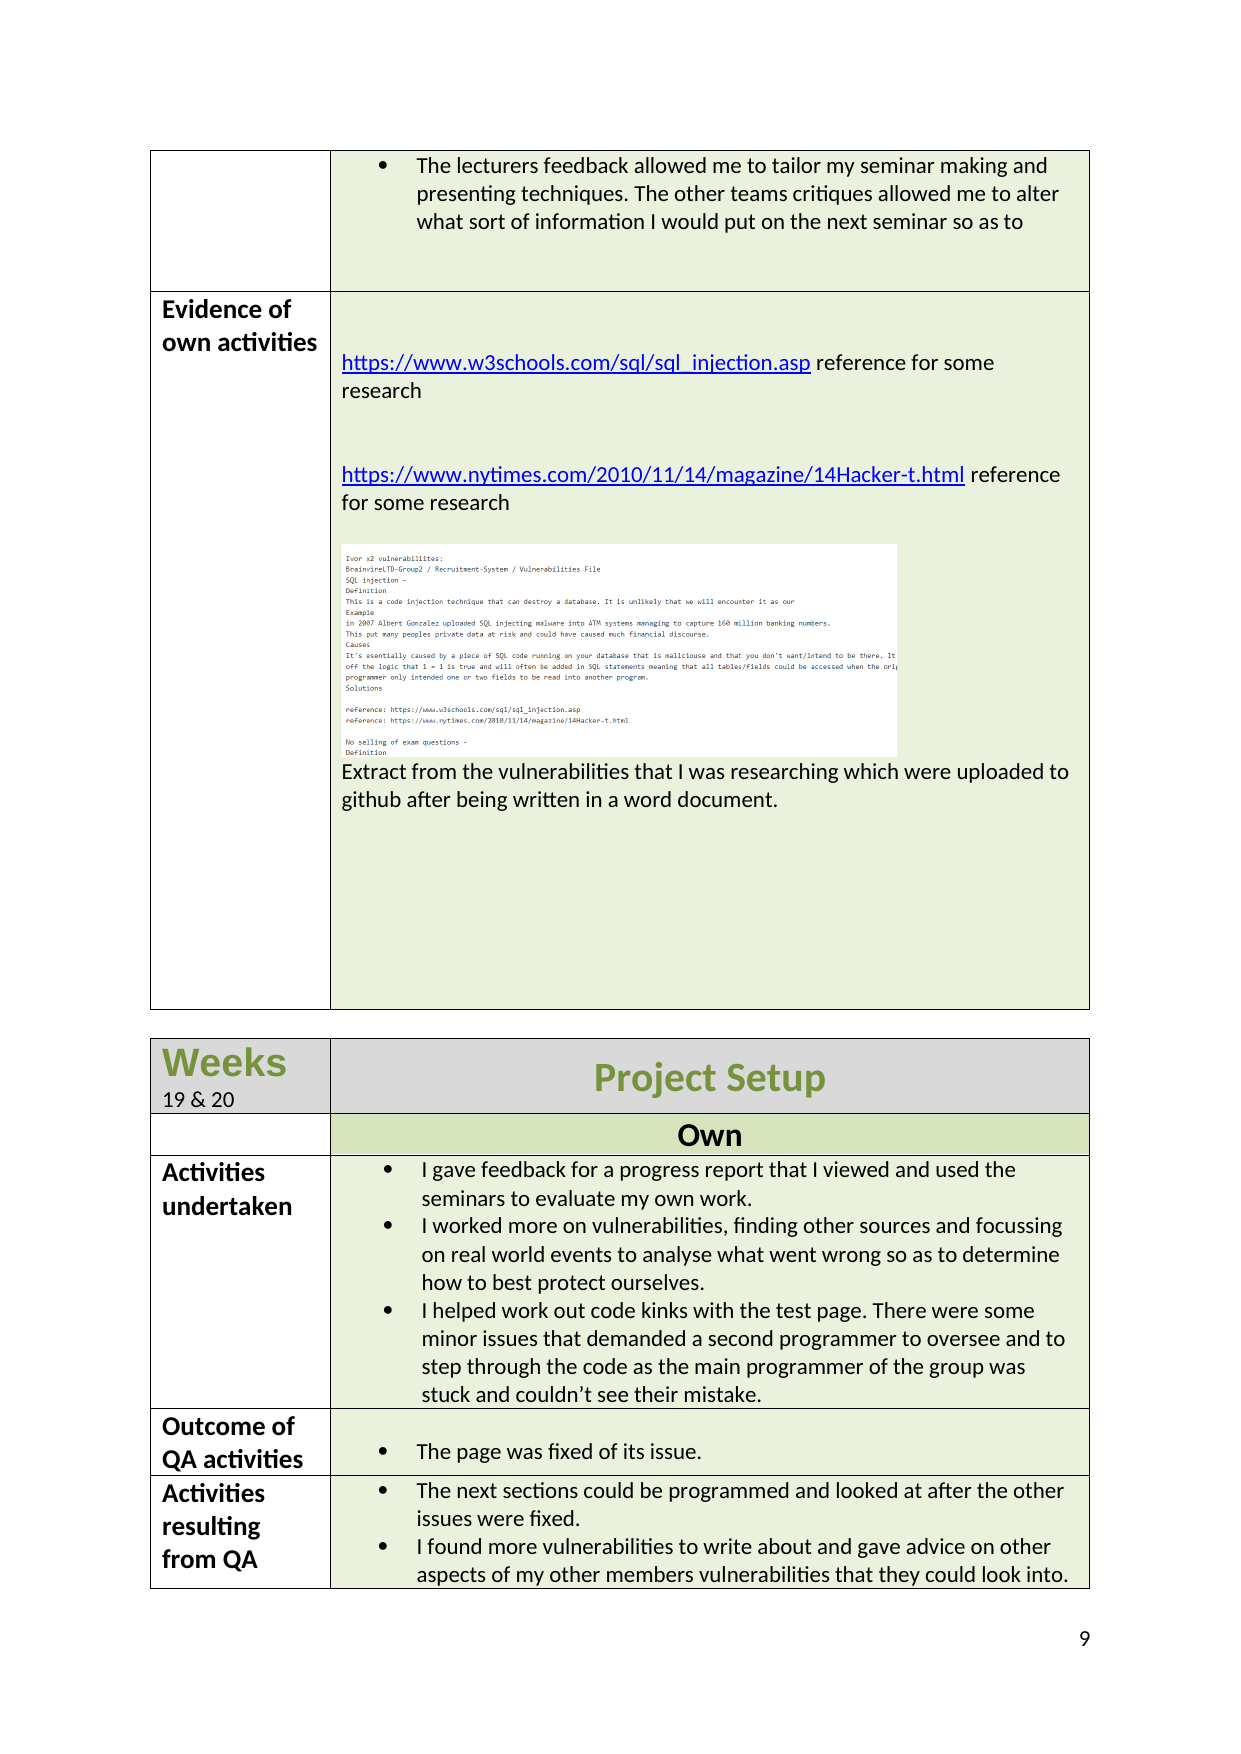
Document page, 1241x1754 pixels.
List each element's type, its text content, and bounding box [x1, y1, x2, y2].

table_header Project Setup [331, 1039, 1089, 1113]
table_cell Evidence of own activities [151, 292, 330, 1009]
table_cell I gave feedback for a progress report that I viewed and used the seminars to evaluate my own work. I worked more on vulnerabilities, finding other sources and focussing on real world events to analyse what went wrong so as to determine how to best protect ourselves. I helped work out code kinks with the test page. There were some minor issues that demanded a second programmer to oversee and to step through the code as the main programmer of the group was stuck and couldn’t see their mistake. [331, 1156, 1089, 1408]
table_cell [331, 1476, 1089, 1588]
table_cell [151, 151, 330, 291]
table_header Weeks 19 & 20 [151, 1039, 330, 1113]
table_cell [151, 1114, 330, 1154]
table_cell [151, 1476, 330, 1588]
table_cell Activities undertaken [151, 1156, 330, 1408]
table_cell https://www.w3schools.com/sql/sql_injection.asp reference for some research https://www.nytimes.com/2010/11/14/magazine/14Hacker-t.html reference for some research Extract from the vulnerabilities that I was researching which were uploaded to github after being written in a word document. [331, 292, 1089, 1009]
table_cell Outcome of QA activities [151, 1409, 330, 1475]
table_cell The page was fixed of its issue. [331, 1409, 1089, 1475]
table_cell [331, 151, 1089, 291]
table_cell Own [331, 1114, 1089, 1154]
picture [341, 544, 898, 757]
